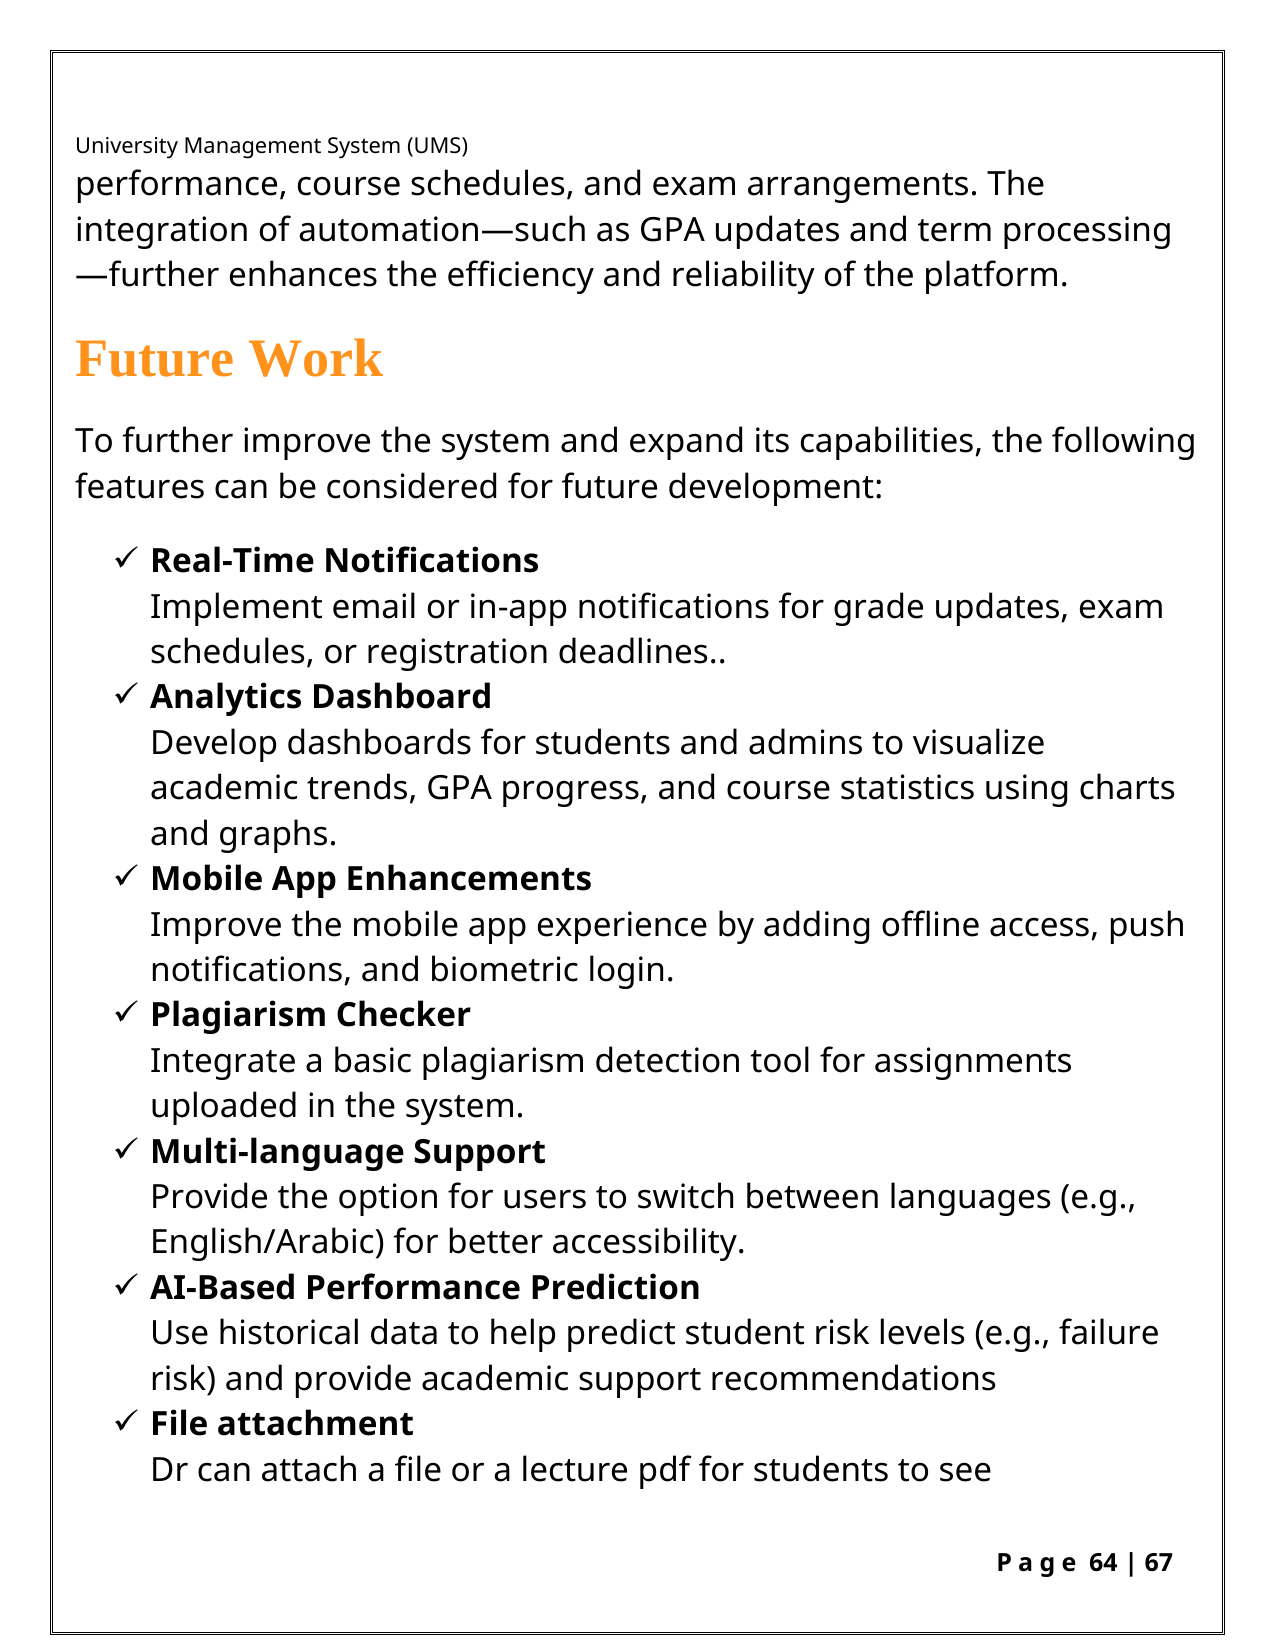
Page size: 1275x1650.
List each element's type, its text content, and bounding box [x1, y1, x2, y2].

list File attachment Dr can attach a file or a lecture pdf for students to see [112, 1400, 1200, 1491]
list Analytics Dashboard Develop dashboards for students and admins to visualize academic trends, GPA progress, and course statistics using charts and graphs. [112, 673, 1200, 855]
list Plagiarism Checker Integrate a basic plagiarism detection tool for assignments uploaded in the system. [112, 991, 1200, 1127]
text Future Work [75, 326, 1200, 388]
list Multi-language Support Provide the option for users to switch between languages (e.g., English/Arabic) for better accessibility. [112, 1127, 1200, 1264]
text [75, 160, 1200, 296]
text To further improve the system and expand its capabilities, the following features can be considered for future development: [75, 417, 1200, 508]
list Real-Time Notifications Implement email or in-app notifications for grade updates, exam schedules, or registration deadlines.. [112, 537, 1200, 673]
list AI-Based Performance Prediction Use historical data to help predict student risk levels (e.g., failure risk) and provide academic support recommendations [112, 1264, 1200, 1400]
list Mobile App Enhancements Improve the mobile app experience by adding offline access, push notifications, and biometric login. [112, 855, 1200, 991]
